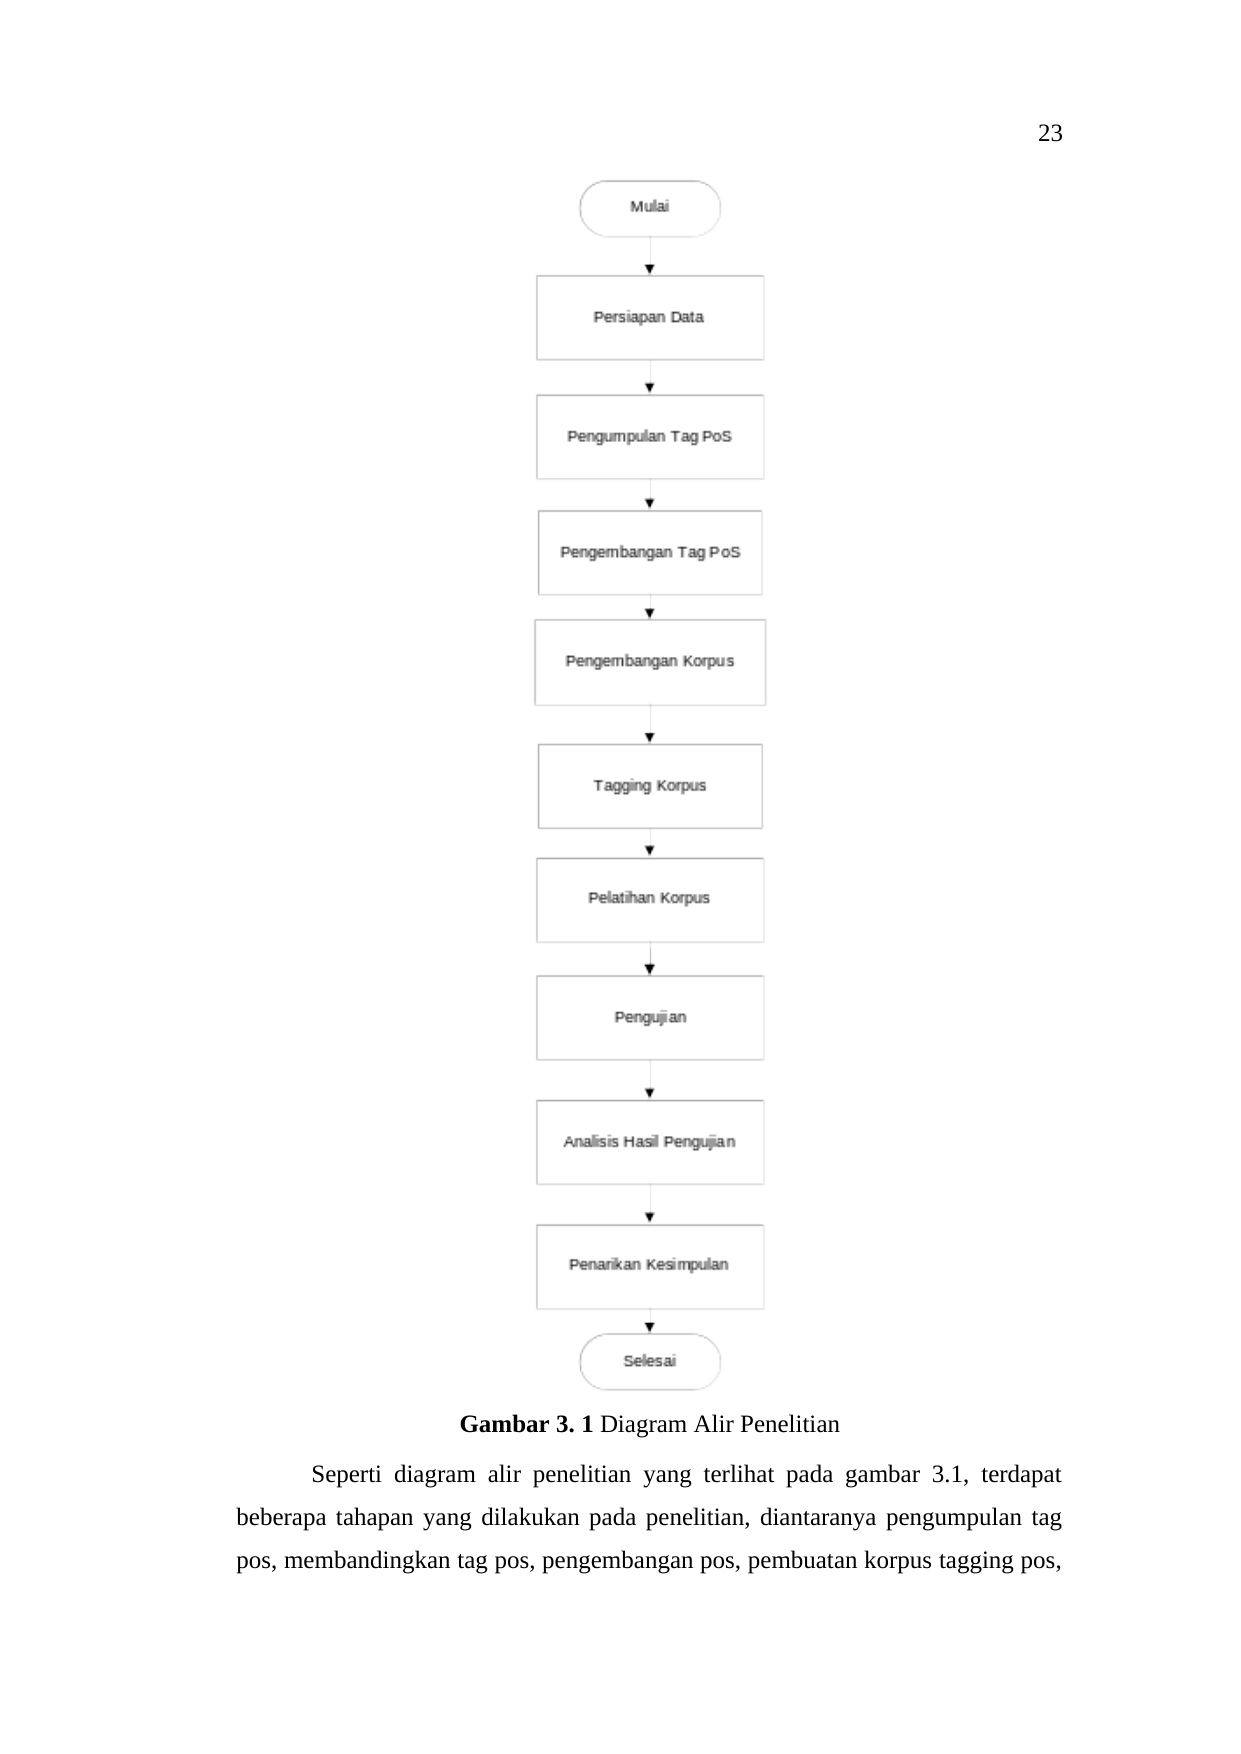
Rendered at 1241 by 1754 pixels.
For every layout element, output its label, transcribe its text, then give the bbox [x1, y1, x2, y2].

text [236, 1459, 1063, 1574]
text Gambar 3. 1 Diagram Alir Penelitian [236, 1409, 1063, 1438]
